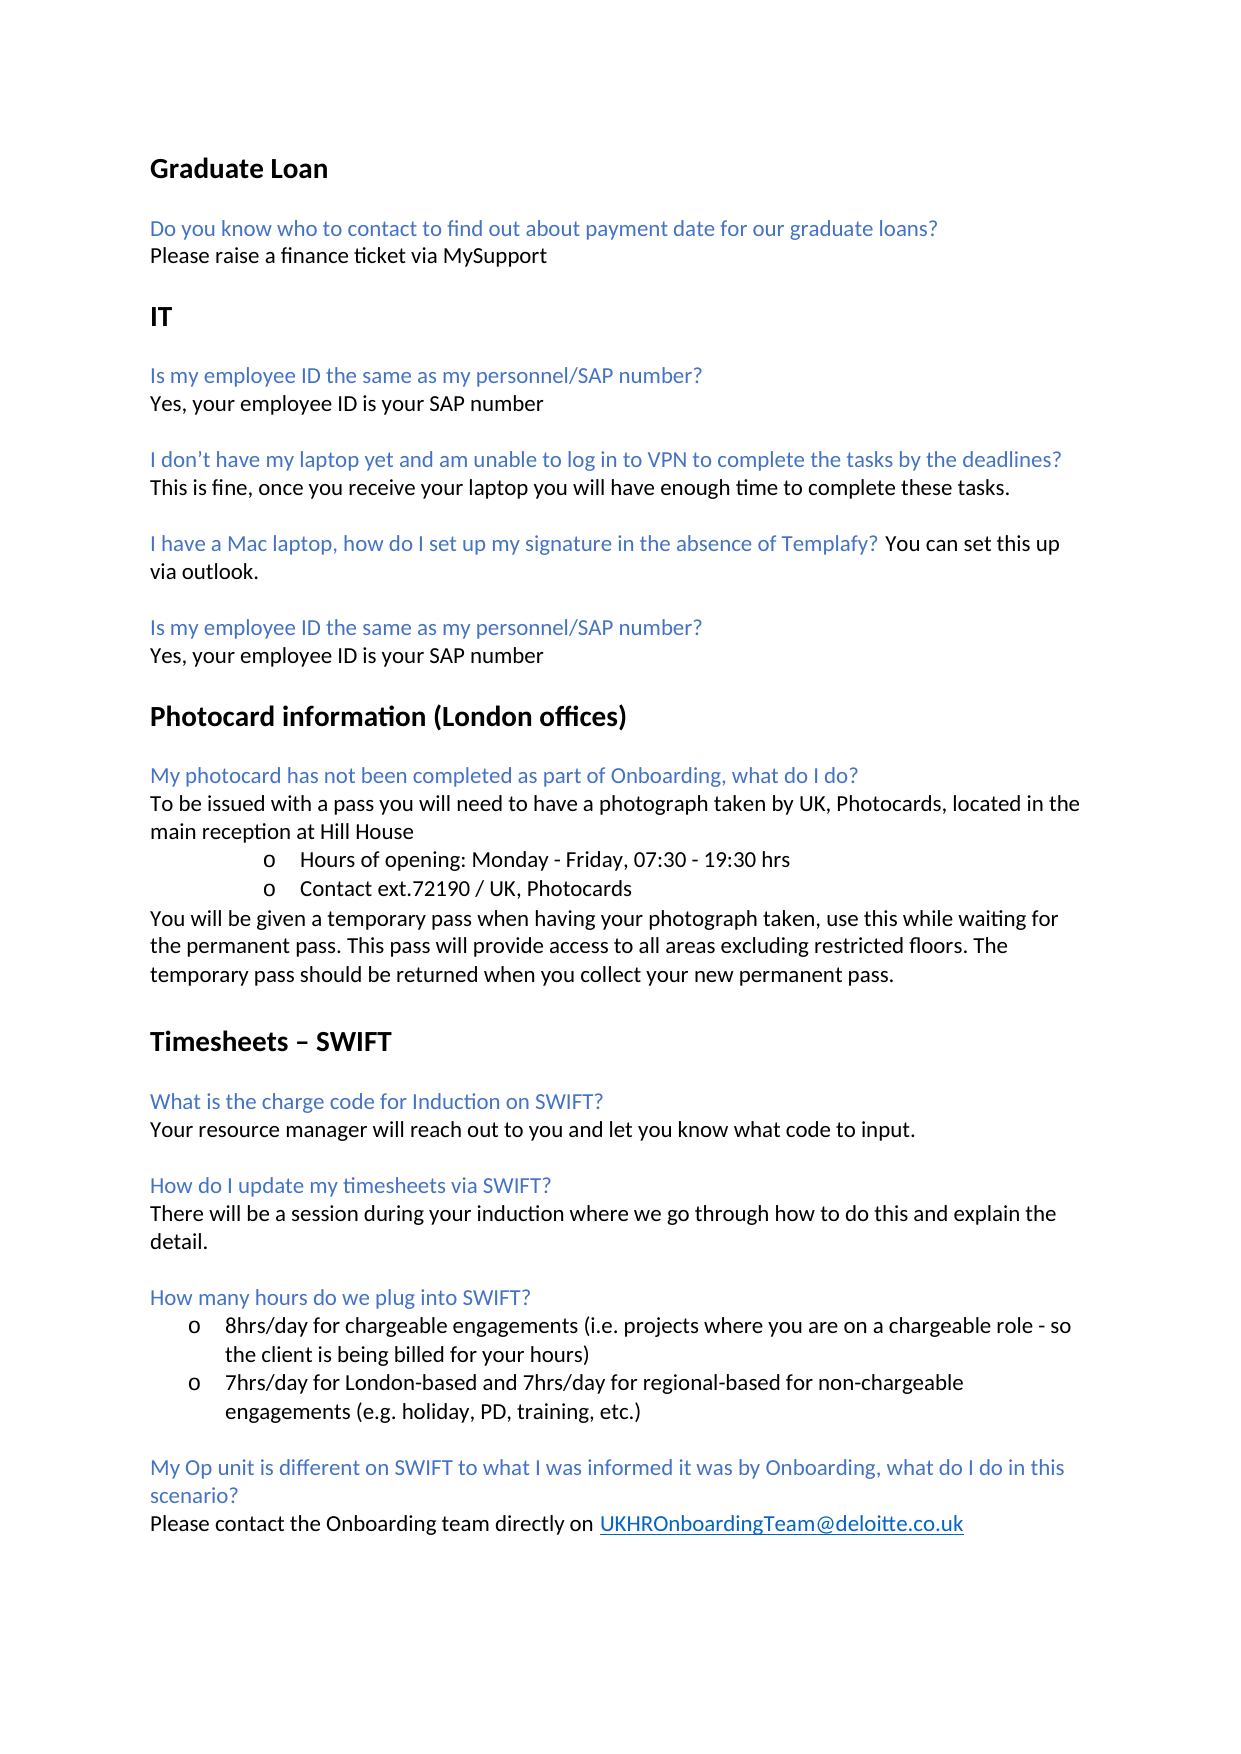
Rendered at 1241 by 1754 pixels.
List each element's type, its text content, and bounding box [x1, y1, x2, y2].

text Yes, your employee ID is your SAP number [150, 389, 1090, 417]
text Do you know who to contact to find out about payment date for our graduate loans? [150, 214, 1090, 242]
text Is my employee ID the same as my personnel/SAP number? [150, 361, 1090, 389]
list 8hrs/day for chargeable engagements (i.e. projects where you are on a chargeable role - so the client is being billed for your hours) [187, 1311, 1090, 1368]
text Photocard information (London offices) [150, 698, 1090, 733]
text Graduate Loan [150, 150, 1090, 186]
text How do I update my timesheets via SWIFT? [150, 1171, 1090, 1199]
text You will be given a temporary pass when having your photograph taken, use this while waiting for the permanent pass. This pass will provide access to all areas excluding restricted floors. The temporary pass should be returned when you collect your new permanent pass. [150, 904, 1090, 988]
text Yes, your employee ID is your SAP number [150, 642, 1090, 669]
text There will be a session during your induction where we go through how to do this and explain the detail. [150, 1199, 1090, 1255]
text I have a Mac laptop, how do I set up my signature in the absence of Templafy? You can set this up via outlook. [150, 529, 1090, 586]
list 7hrs/day for London-based and 7hrs/day for regional-based for non-chargeable engagements (e.g. holiday, PD, training, etc.) [187, 1368, 1090, 1426]
text What is the charge code for Induction on SWIFT? [150, 1087, 1090, 1115]
list Contact ext.72190 / UK, Photocards [262, 874, 1090, 904]
text My Op unit is different on SWIFT to what I was informed it was by Onboarding, what do I do in this scenario? [150, 1453, 1090, 1509]
text IT [150, 298, 1090, 333]
text How many hours do we plug into SWIFT? [150, 1283, 1090, 1311]
text Please raise a finance ticket via MySupport [150, 242, 1090, 270]
text My photocard has not been completed as part of Onboarding, what do I do? [150, 761, 1090, 789]
text I don’t have my laptop yet and am unable to log in to VPN to complete the tasks by the deadlines? [150, 445, 1090, 473]
text Please contact the Onboarding team directly on UKHROnboardingTeam@deloitte.co.uk [150, 1509, 1090, 1538]
text To be issued with a pass you will need to have a photograph taken by UK, Photocards, located in the main reception at Hill House [150, 789, 1090, 845]
text Is my employee ID the same as my personnel/SAP number? [150, 613, 1090, 642]
text This is fine, once you receive your laptop you will have enough time to complete these tasks. [150, 473, 1090, 501]
text Timesheets – SWIFT [150, 1023, 1090, 1059]
text Your resource manager will reach out to you and let you know what code to input. [150, 1115, 1090, 1143]
list Hours of opening: Monday - Friday, 07:30 - 19:30 hrs [262, 845, 1090, 874]
